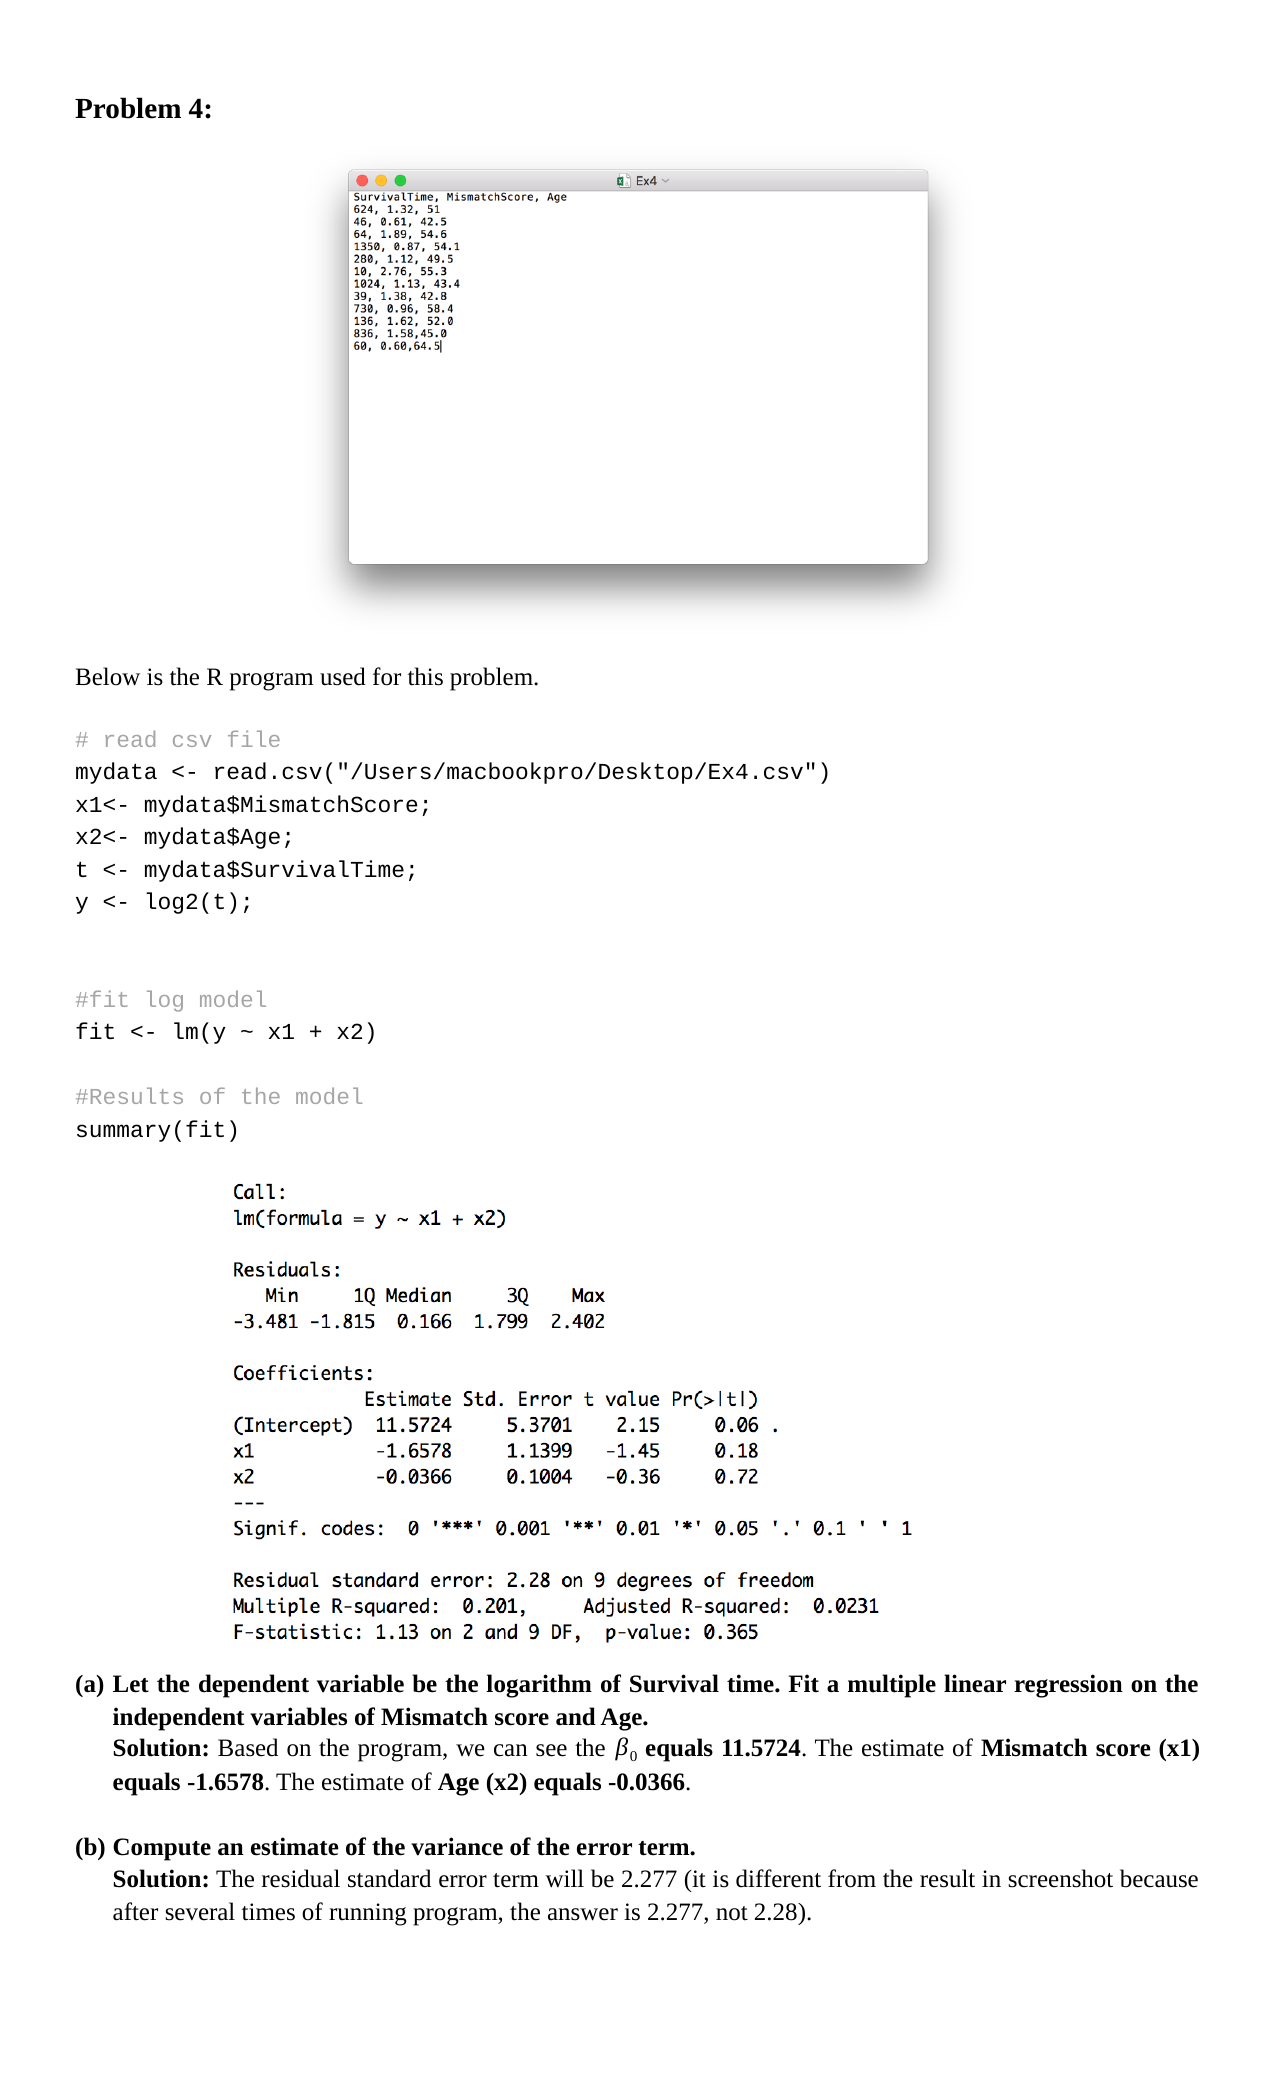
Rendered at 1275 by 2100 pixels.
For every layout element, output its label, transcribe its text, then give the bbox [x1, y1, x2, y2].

text Solution: The residual standard error term will be 2.277 (it is different from the result in screenshot because after several times of running program, the answer is 2.277, not 2.28). [112, 1862, 1200, 1927]
text Solution: Based on the program, we can see the equals 11.5724. The estimate of Mismatch score (x1) equals -1.6578. The estimate of Age (x2) equals -0.0366. [112, 1732, 1200, 1797]
list Compute an estimate of the variance of the error term. [75, 1830, 1200, 1862]
text #Results of the model [75, 1082, 1200, 1115]
text Below is the R program used for this problem. [75, 660, 1200, 692]
picture [295, 140, 980, 640]
text summary(fit) [75, 1115, 1200, 1147]
picture [228, 1171, 933, 1650]
text #fit log model [75, 985, 1200, 1017]
text Problem 4: [75, 75, 1200, 140]
text y <- log2(t); [75, 887, 1200, 920]
text fit <- lm(y ~ x1 + x2) [75, 1017, 1200, 1050]
text x2<- mydata$Age; [75, 822, 1200, 855]
text x1<- mydata$MismatchScore; [75, 790, 1200, 822]
text mydata <- read.csv("/Users/macbookpro/Desktop/Ex4.csv") [75, 757, 1200, 790]
list Let the dependent variable be the logarithm of Survival time. Fit a multiple linear regression on the independent variables of Mismatch score and Age. [75, 1667, 1200, 1732]
text t <- mydata$SurvivalTime; [75, 855, 1200, 887]
text # read csv file [75, 725, 1200, 757]
